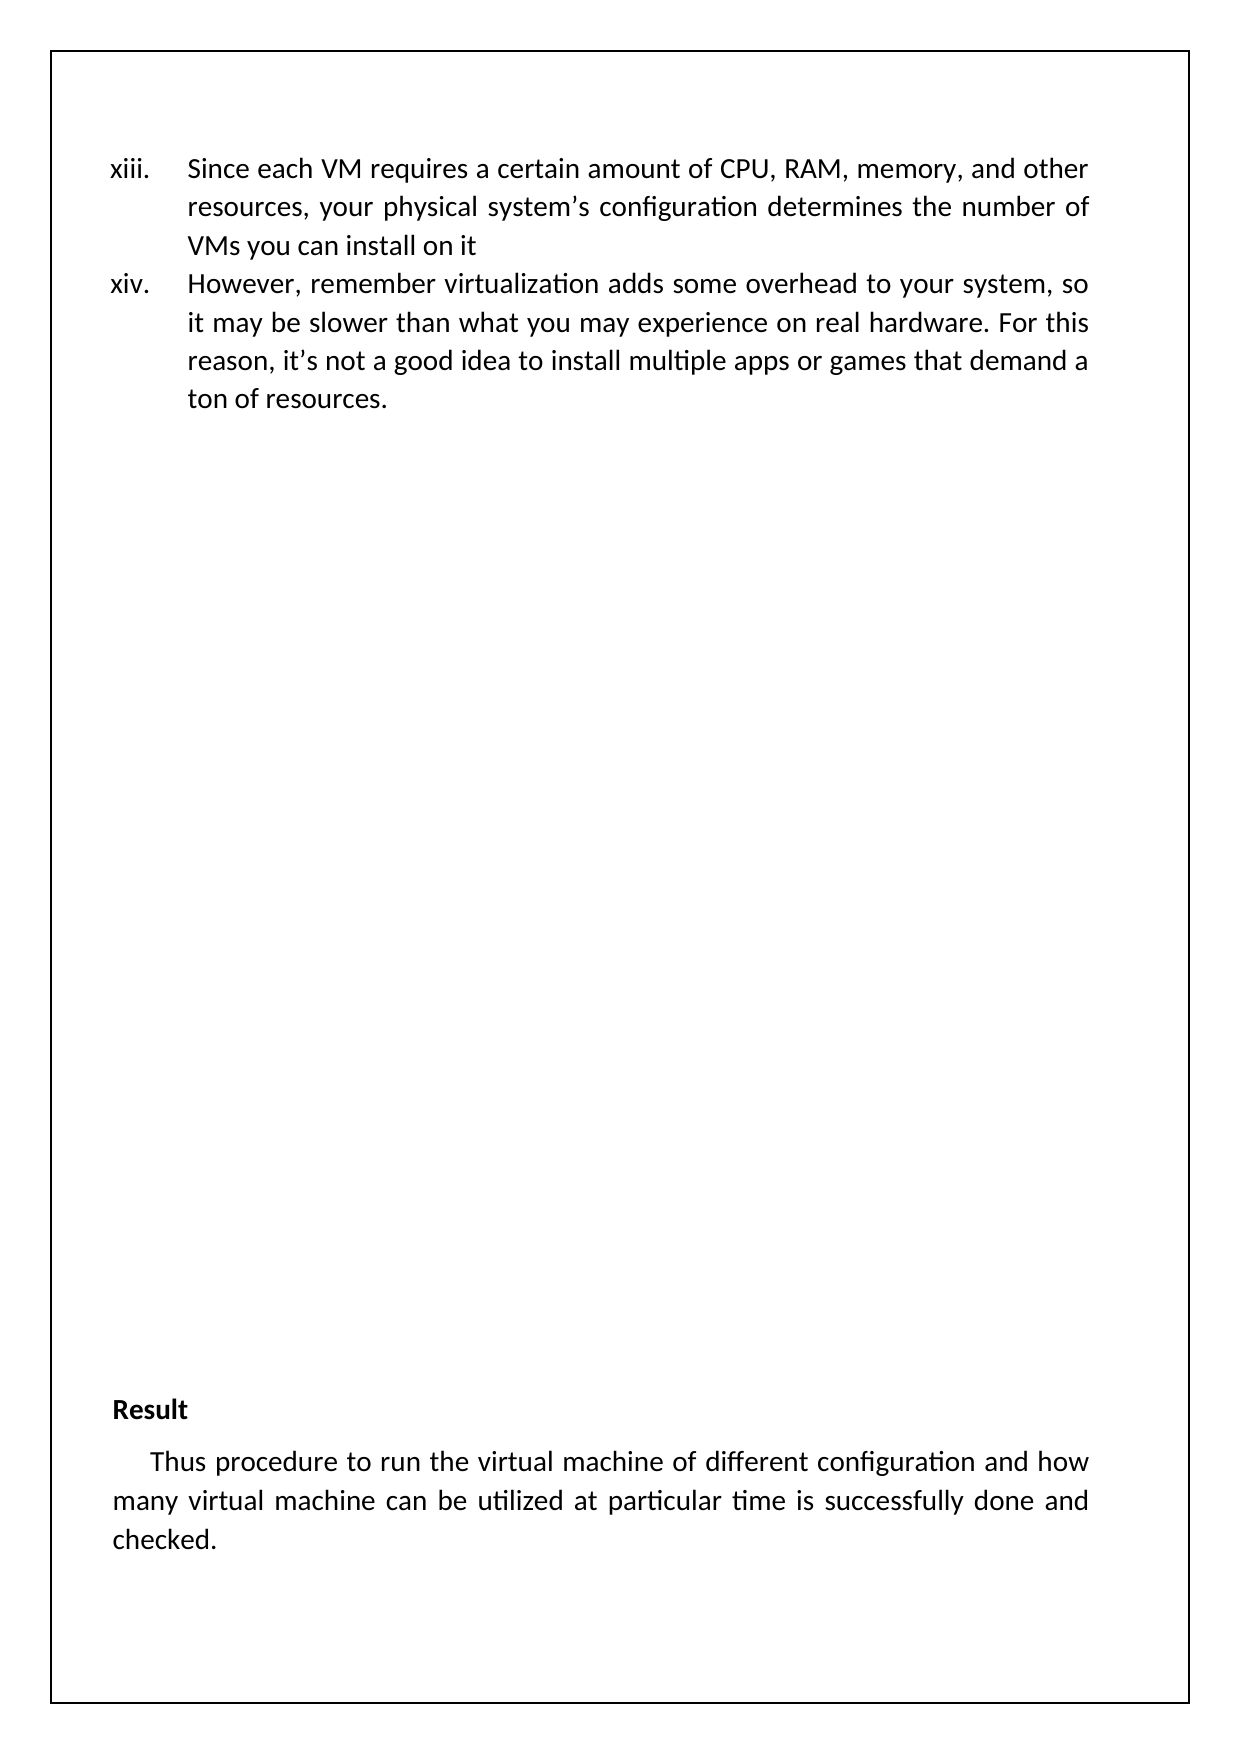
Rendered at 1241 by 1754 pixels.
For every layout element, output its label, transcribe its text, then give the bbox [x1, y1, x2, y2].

text Thus procedure to run the virtual machine of different configuration and how many virtual machine can be utilized at particular time is successfully done and checked. [112, 1443, 1090, 1557]
list Since each VM requires a certain amount of CPU, RAM, memory, and other resources, your physical system’s configuration determines the number of VMs you can install on it [150, 150, 1090, 262]
list However, remember virtualization adds some overhead to your system, so it may be slower than what you may experience on real hardware. For this reason, it’s not a good idea to install multiple apps or games that demand a ton of resources. [150, 265, 1090, 416]
text Result [112, 1391, 1090, 1427]
